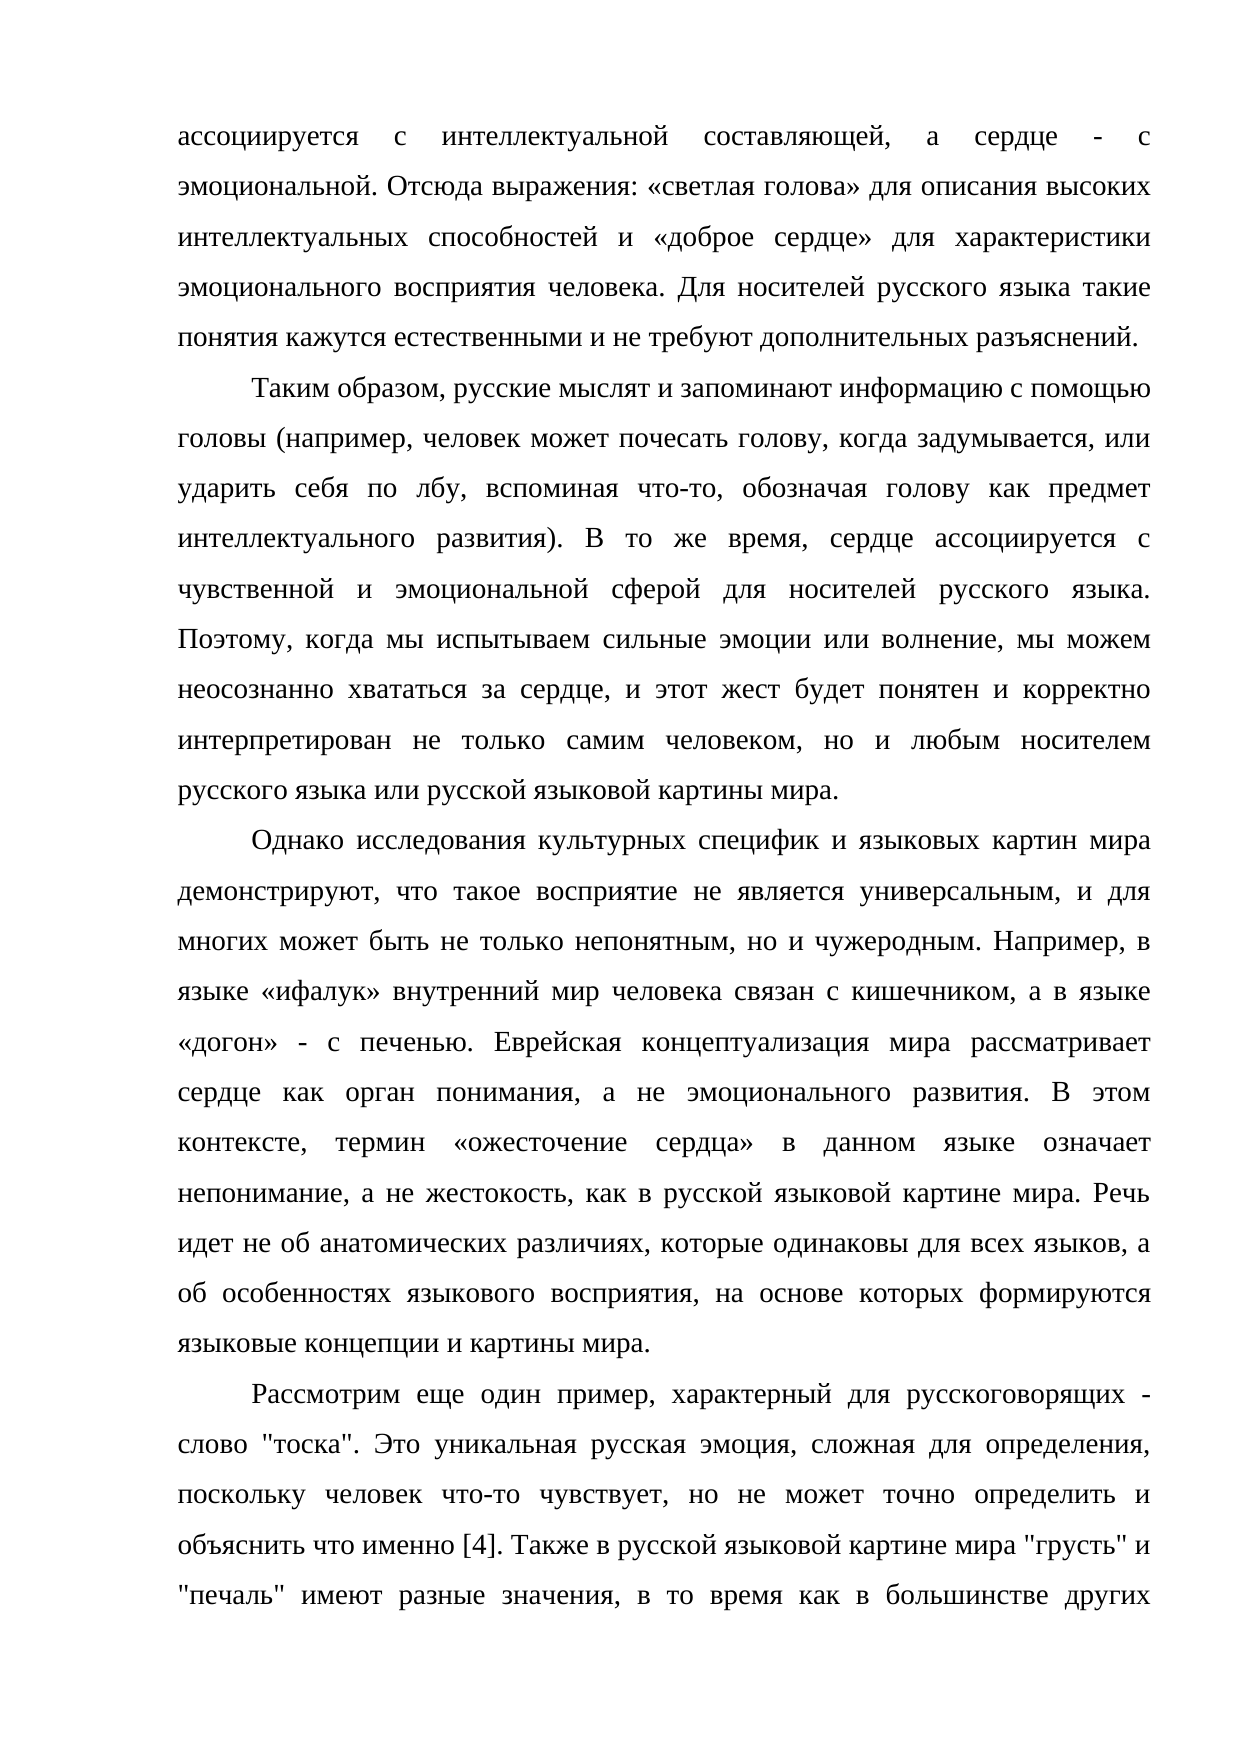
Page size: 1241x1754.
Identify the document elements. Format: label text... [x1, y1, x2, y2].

text Таким образом, русские мыслят и запоминают информацию с помощью головы (например, человек может почесать голову, когда задумывается, или ударить себя по лбу, вспоминая что-то, обозначая голову как предмет интеллектуального развития). В то же время, сердце ассоциируется с чувственной и эмоциональной сферой для носителей русского языка. Поэтому, когда мы испытываем сильные эмоции или волнение, мы можем неосознанно хвататься за сердце, и этот жест будет понятен и корректно интерпретирован не только самим человеком, но и любым носителем русского языка или русской языковой картины мира. [177, 370, 1181, 806]
text Однако исследования культурных специфик и языковых картин мира демонстрируют, что такое восприятие не является универсальным, и для многих может быть не только непонятным, но и чужеродным. Например, в языке «ифалук» внутренний мир человека связан с кишечником, а в языке «догон» - с печенью. Еврейская концептуализация мира рассматривает сердце как орган понимания, а не эмоционального развития. В этом контексте, термин «ожесточение сердца» в данном языке означает непонимание, а не жестокость, как в русской языковой картине мира. Речь идет не об анатомических различиях, которые одинаковы для всех языков, а об особенностях языкового восприятия, на основе которых формируются языковые концепции и картины мира. [177, 822, 1152, 1359]
